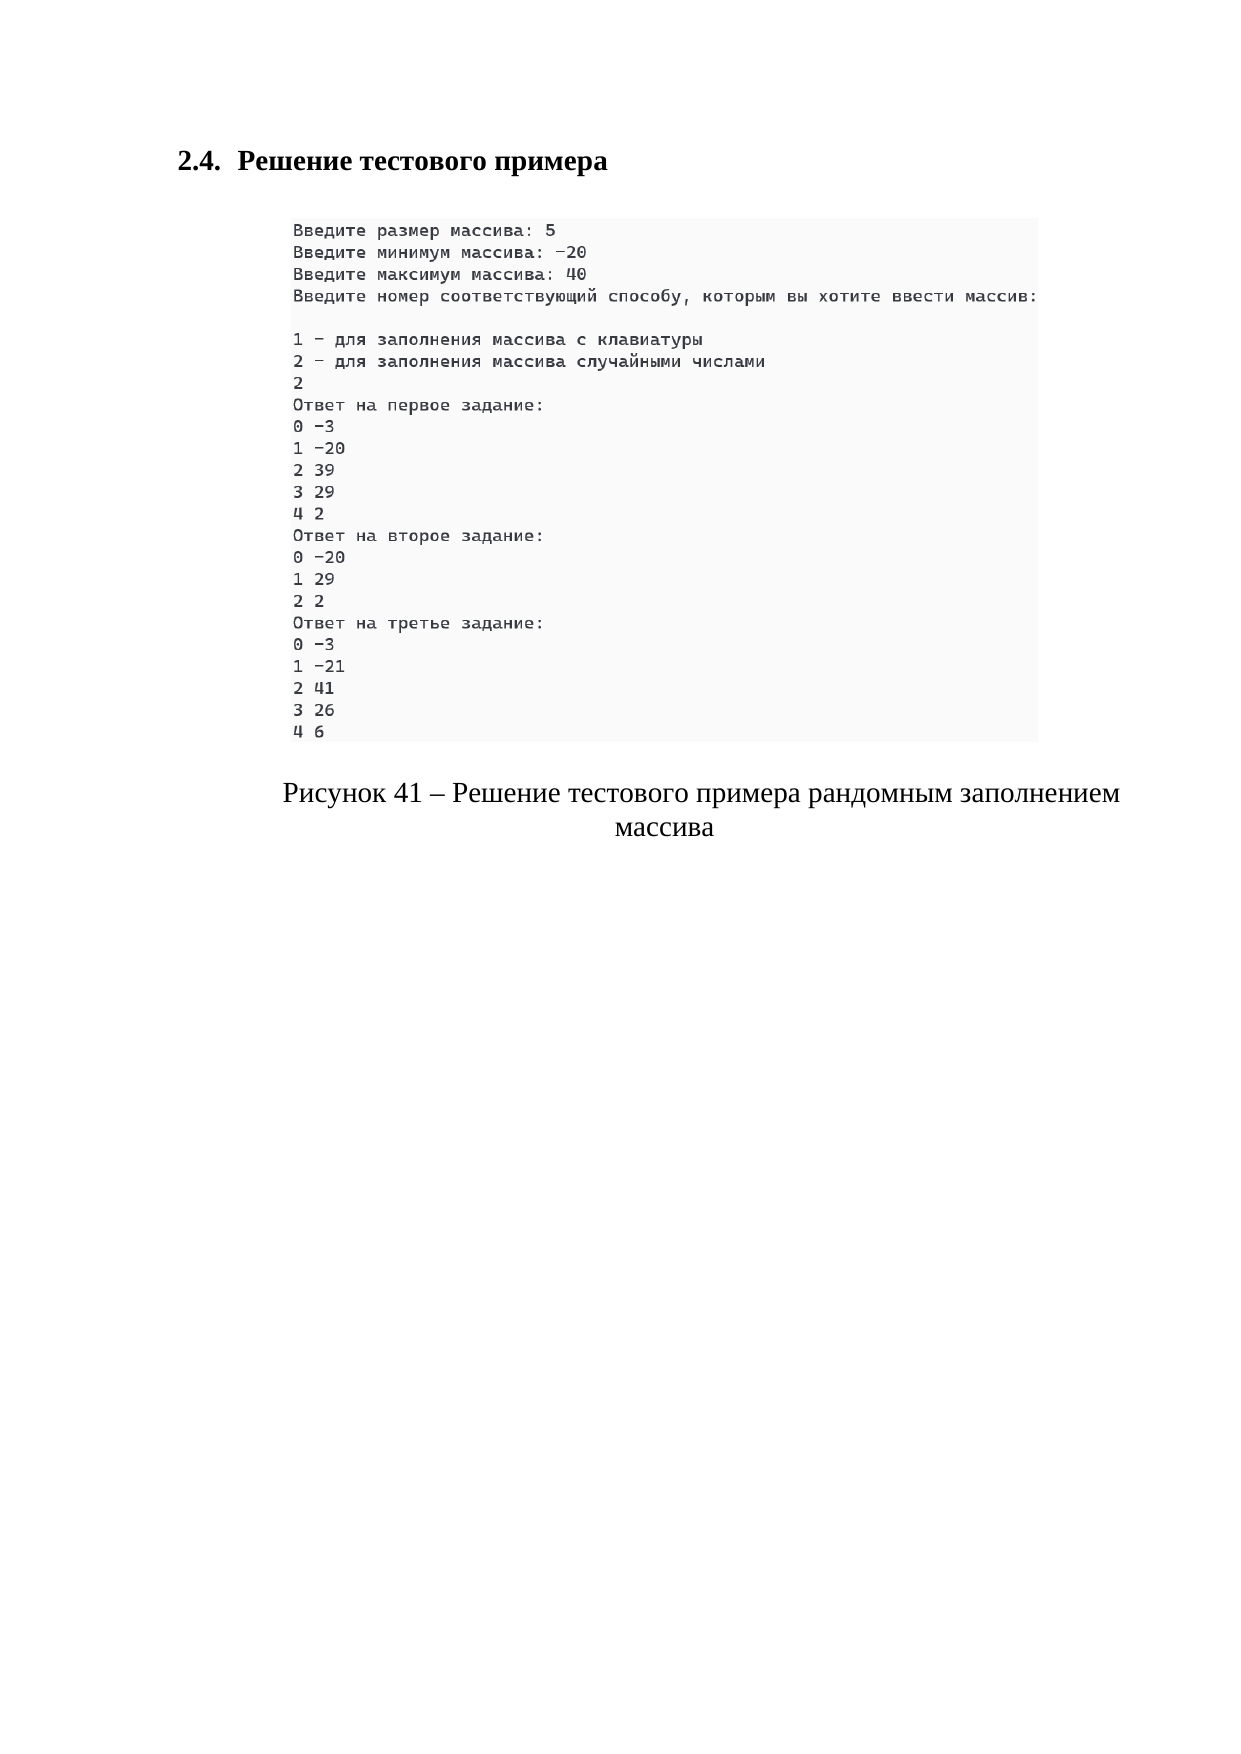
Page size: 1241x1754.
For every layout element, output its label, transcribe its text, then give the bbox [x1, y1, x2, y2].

picture [290, 218, 1039, 742]
text Решение тестового примера [177, 143, 1152, 177]
text Рисунок 41 – Решение тестового примера рандомным заполнением массива [177, 776, 1152, 843]
